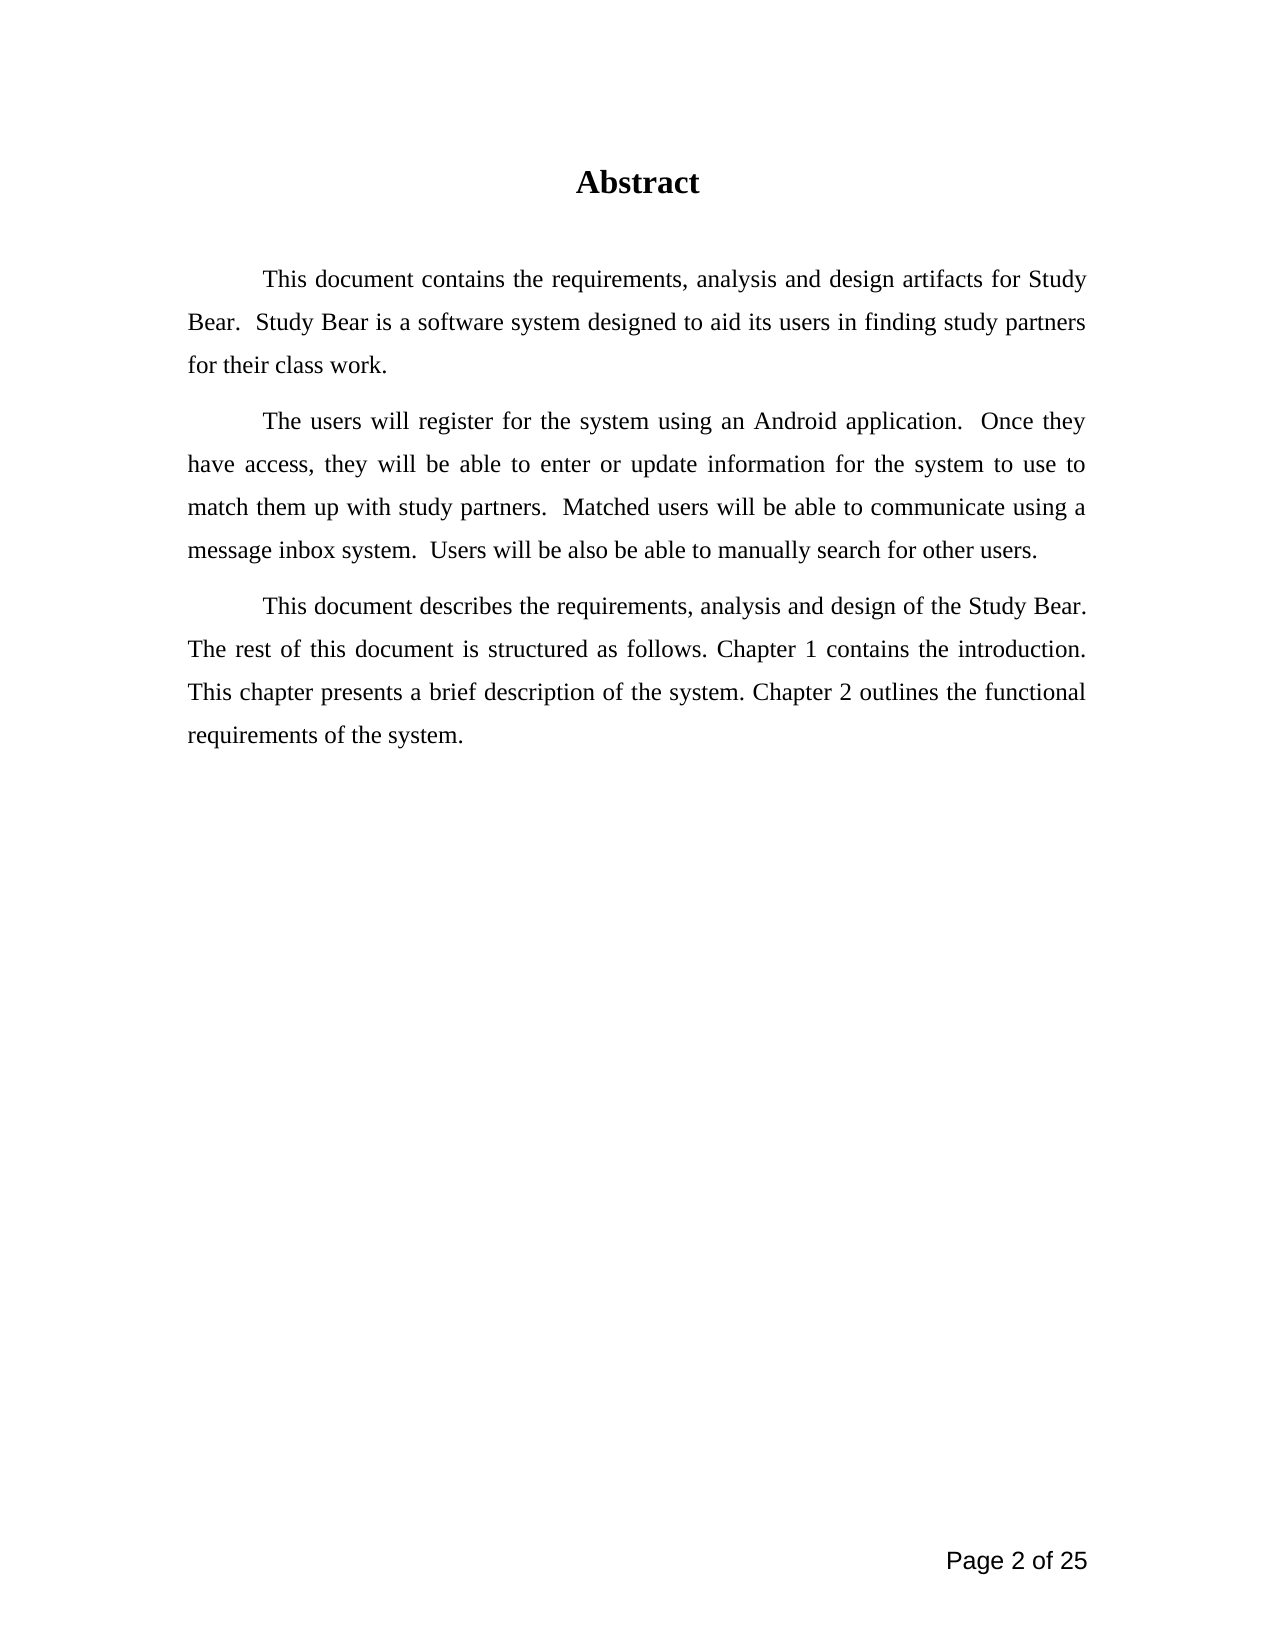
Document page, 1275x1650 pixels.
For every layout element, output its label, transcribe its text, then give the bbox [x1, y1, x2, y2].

text The users will register for the system using an Android application. Once they have access, they will be able to enter or update information for the system to use to match them up with study partners. Matched users will be able to communicate using a message inbox system. Users will be also be able to manually search for other users. [187, 406, 1087, 564]
text This document contains the requirements, analysis and design artifacts for Study Bear. Study Bear is a software system designed to aid its users in finding study partners for their class work. [187, 264, 1087, 379]
text Abstract [187, 162, 1087, 201]
text This document describes the requirements, analysis and design of the Study Bear. The rest of this document is structured as follows. Chapter 1 contains the introduction. This chapter presents a brief description of the system. Chapter 2 outlines the functional requirements of the system. [187, 591, 1087, 749]
